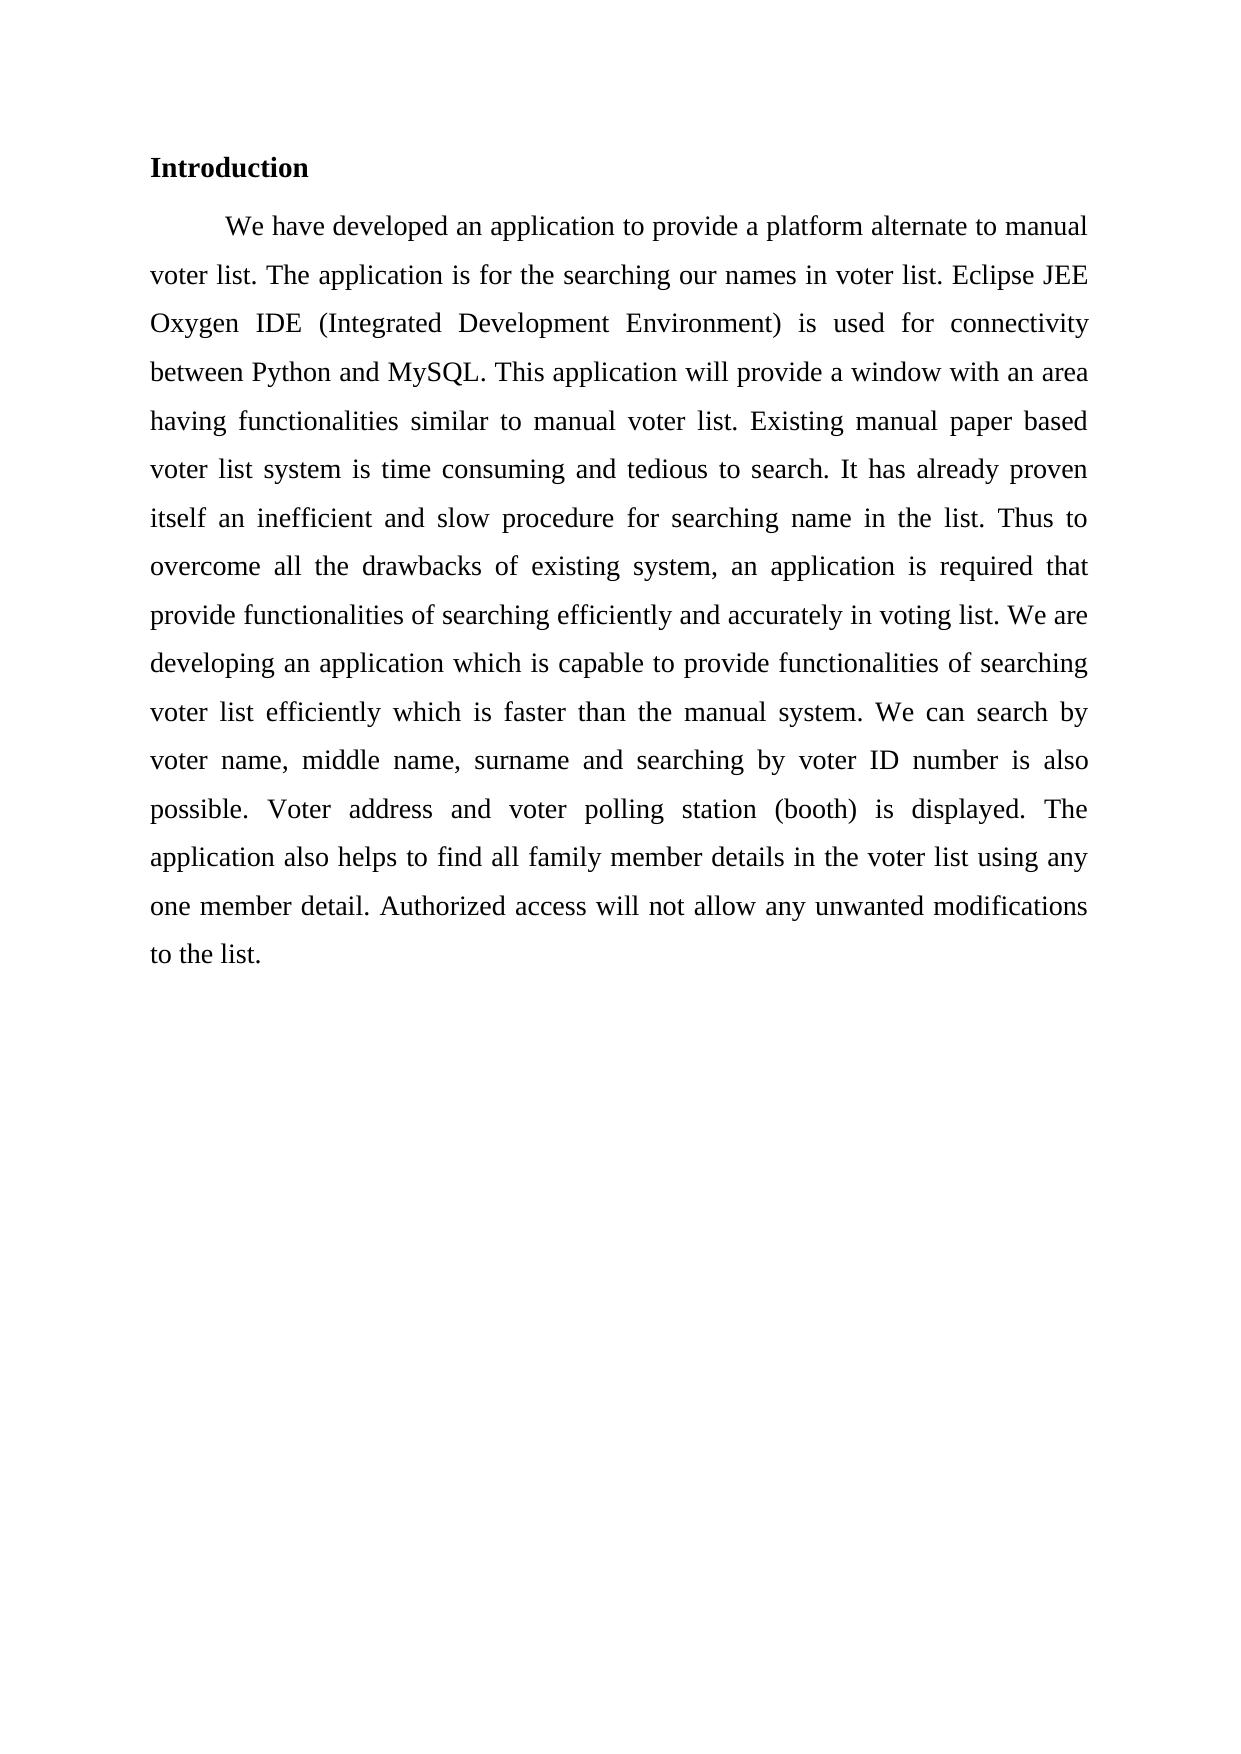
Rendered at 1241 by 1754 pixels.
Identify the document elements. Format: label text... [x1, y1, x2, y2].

text Introduction [150, 150, 1090, 183]
text We have developed an application to provide a platform alternate to manual voter list. The application is for the searching our names in voter list. Eclipse JEE Oxygen IDE (Integrated Development Environment) is used for connectivity between Python and MySQL. This application will provide a window with an area having functionalities similar to manual voter list. Existing manual paper based voter list system is time consuming and tedious to search. It has already proven itself an inefficient and slow procedure for searching name in the list. Thus to overcome all the drawbacks of existing system, an application is required that provide functionalities of searching efficiently and accurately in voting list. We are developing an application which is capable to provide functionalities of searching voter list efficiently which is faster than the manual system. We can search by voter name, middle name, surname and searching by voter ID number is also possible. Voter address and voter polling station (booth) is displayed. The application also helps to find all family member details in the voter list using any one member detail. Authorized access will not allow any unwanted modifications to the list. [150, 209, 1090, 970]
